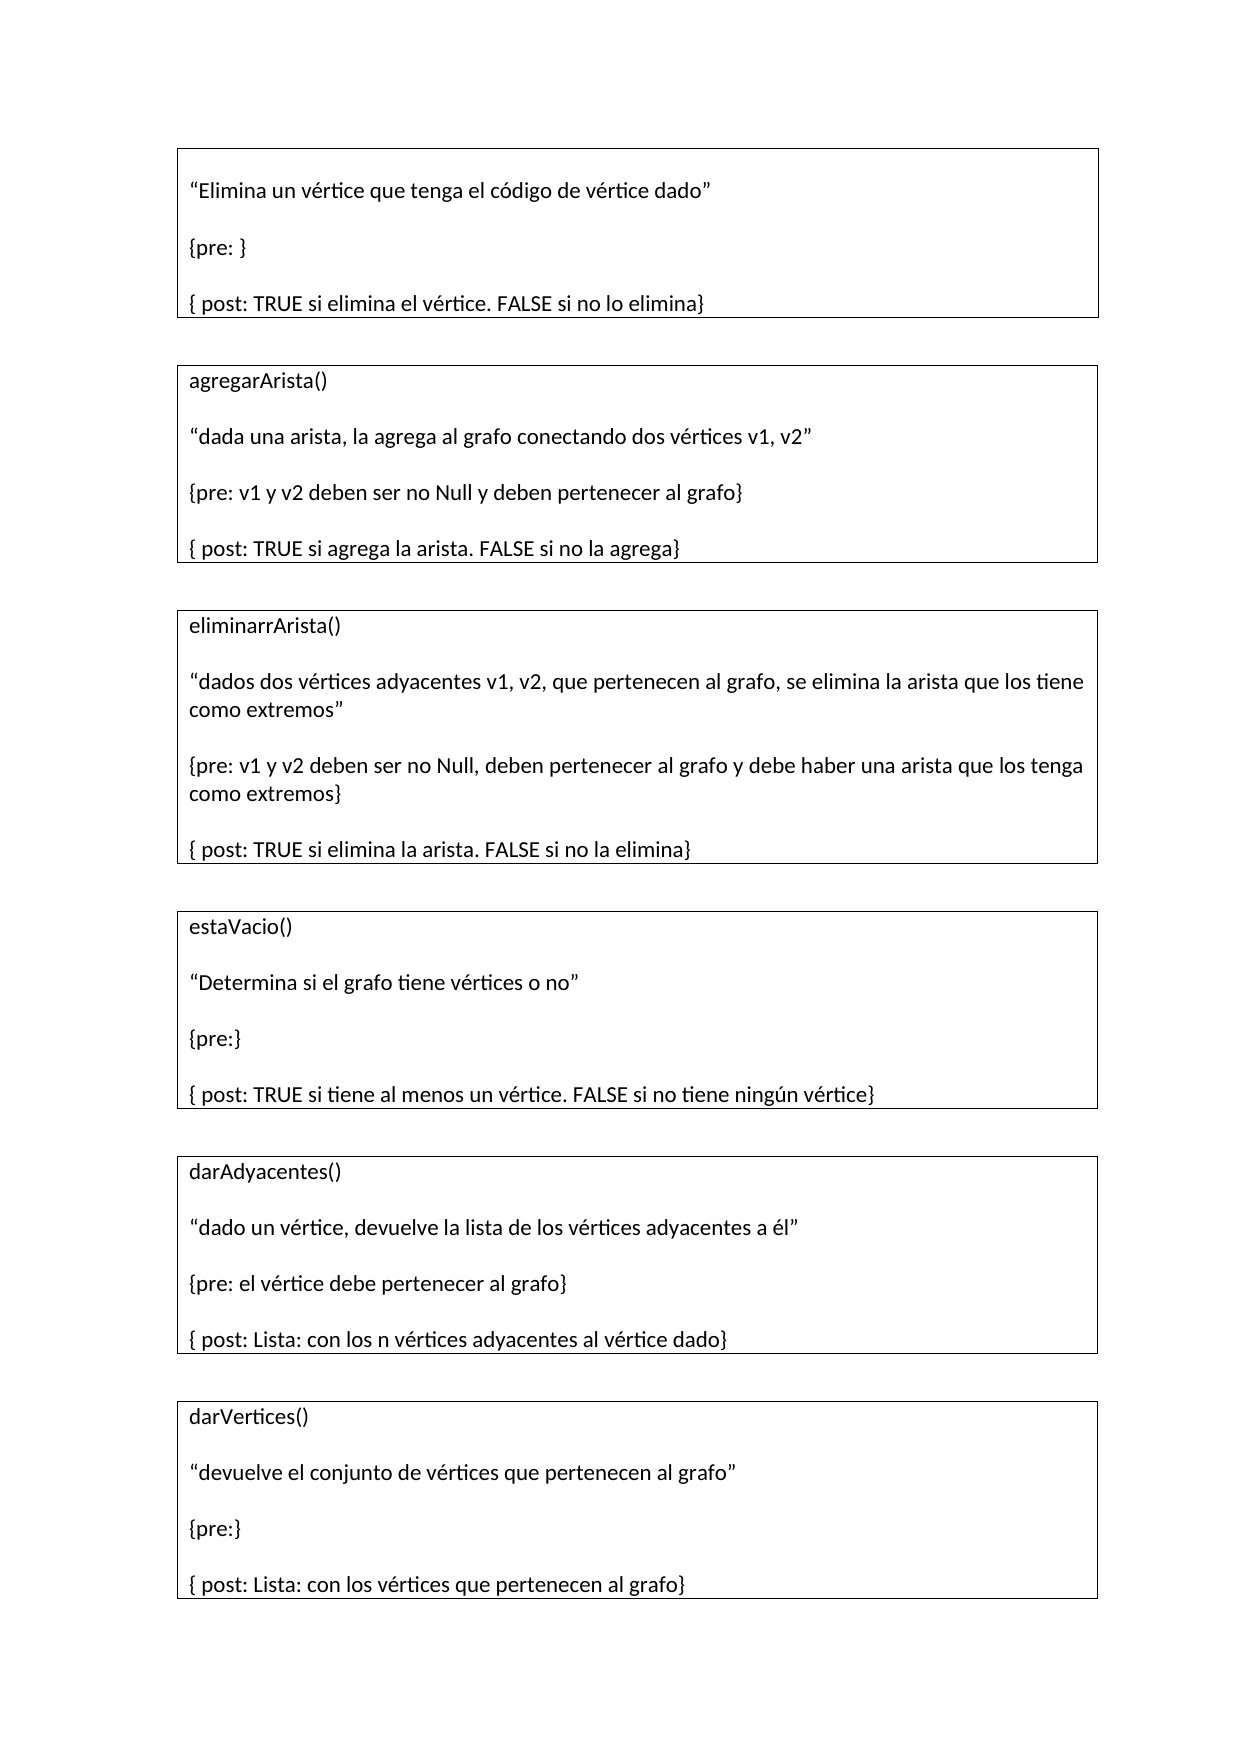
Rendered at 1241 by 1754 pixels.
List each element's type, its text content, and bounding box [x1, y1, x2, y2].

table_header darAdyacentes() “dado un vértice, devuelve la lista de los vértices adyacentes a él” {pre: el vértice debe pertenecer al grafo} { post: Lista: con los n vértices adyacentes al vértice dado} [178, 1157, 1097, 1353]
table_header estaVacio() “Determina si el grafo tiene vértices o no” {pre:} { post: TRUE si tiene al menos un vértice. FALSE si no tiene ningún vértice} [178, 912, 1097, 1108]
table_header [178, 149, 1098, 317]
table_header eliminarrArista() “dados dos vértices adyacentes v1, v2, que pertenecen al grafo, se elimina la arista que los tiene como extremos” {pre: v1 y v2 deben ser no Null, deben pertenecer al grafo y debe haber una arista que los tenga como extremos} { post: TRUE si elimina la arista. FALSE si no la elimina} [178, 611, 1097, 863]
table_header agregarArista() “dada una arista, la agrega al grafo conectando dos vértices v1, v2” {pre: v1 y v2 deben ser no Null y deben pertenecer al grafo} { post: TRUE si agrega la arista. FALSE si no la agrega} [178, 366, 1097, 562]
table_header darVertices() “devuelve el conjunto de vértices que pertenecen al grafo” {pre:} { post: Lista: con los vértices que pertenecen al grafo} [178, 1402, 1097, 1598]
